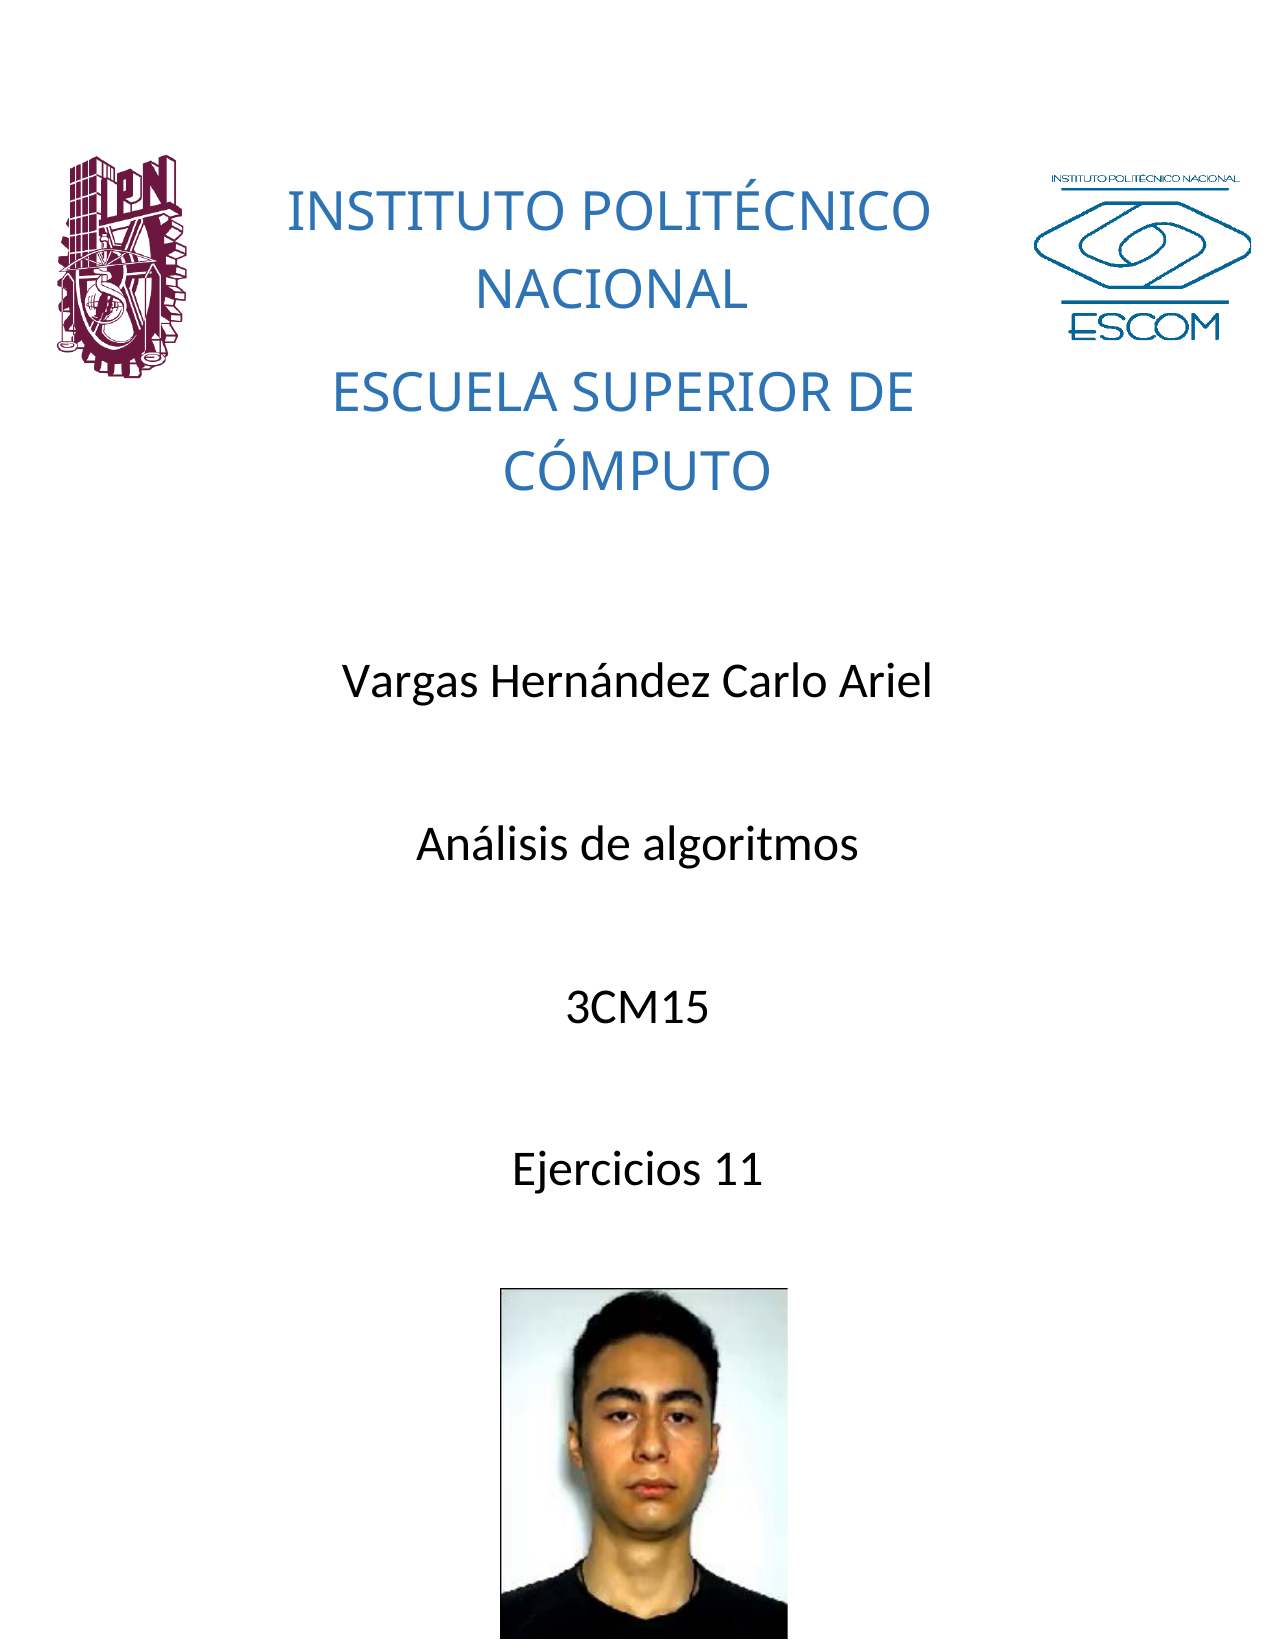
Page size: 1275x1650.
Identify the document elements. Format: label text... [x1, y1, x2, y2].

picture [1195, 321, 1215, 339]
picture [500, 1288, 788, 1639]
picture [52, 147, 203, 382]
text Vargas Hernández Carlo Ariel [177, 649, 1098, 710]
picture [1158, 316, 1185, 337]
subtitle INSTITUTO POLITÉCNICO NACIONAL [203, 173, 1029, 324]
text Ejercicios 11 [177, 1137, 1098, 1198]
text Análisis de algoritmos [177, 812, 1098, 873]
subtitle ESCUELA SUPERIOR DE CÓMPUTO [177, 354, 1098, 506]
text 3CM15 [177, 974, 1098, 1036]
picture [1131, 316, 1155, 337]
picture [1029, 173, 1255, 339]
